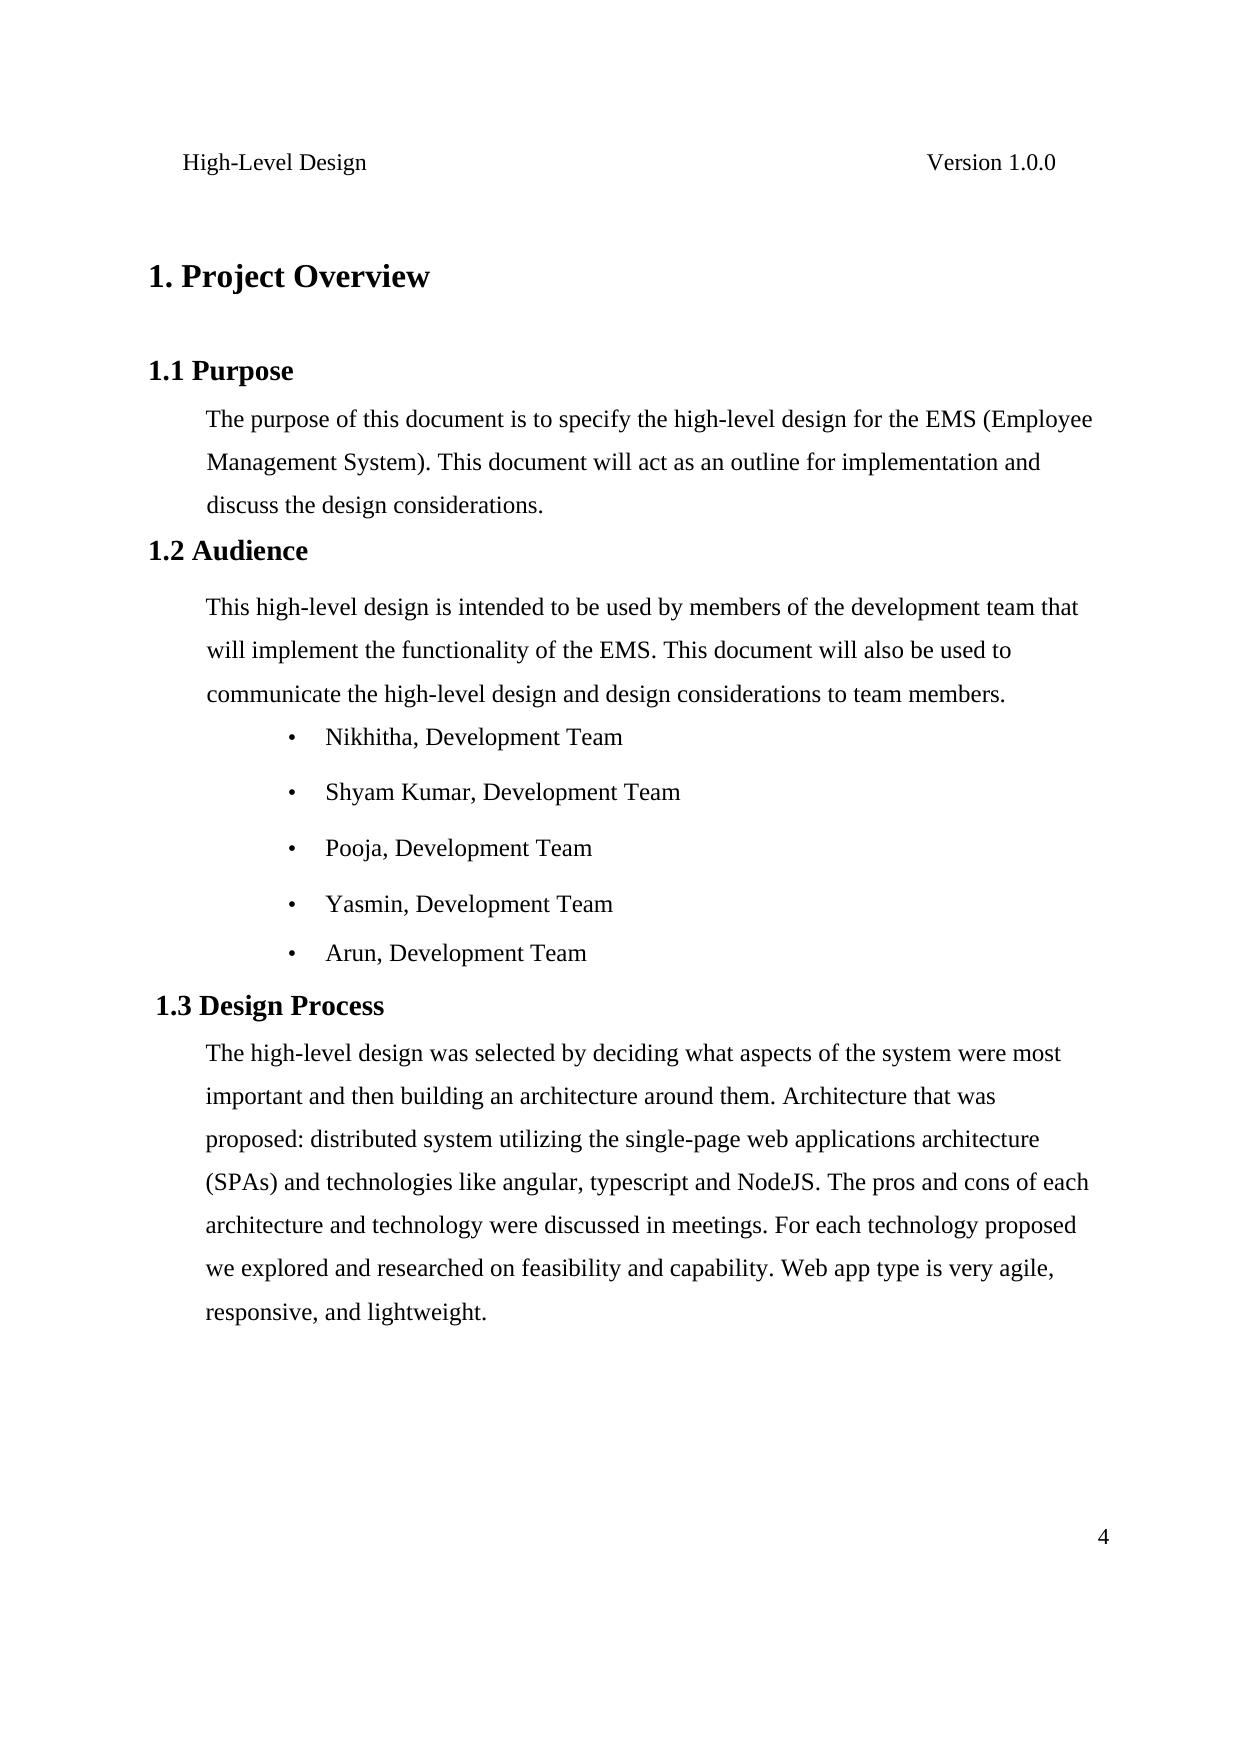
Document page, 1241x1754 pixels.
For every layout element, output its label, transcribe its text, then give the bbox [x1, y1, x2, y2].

text The purpose of this document is to specify the high-level design for the EMS (Employee Management System). This document will act as an outline for implementation and discuss the design considerations. [205, 404, 1098, 519]
list Arun, Development Team [288, 938, 1098, 967]
text The high-level design was selected by deciding what aspects of the system were most important and then building an architecture around them. Architecture that was proposed: distributed system utilizing the single-page web applications architecture (SPAs) and technologies like angular, typescript and NodeJS. The pros and cons of each architecture and technology were discussed in meetings. For each technology proposed we explored and researched on feasibility and capability. Web app type is very agile, responsive, and lightweight. [205, 1038, 1098, 1325]
subtitle 1. Project Overview [148, 256, 1109, 295]
text 1.1 Purpose [148, 353, 1109, 387]
list Nikhitha, Development Team [288, 722, 1098, 751]
text 1.2 Audience [148, 533, 1109, 567]
list Pooja, Development Team [288, 833, 1098, 862]
list Shyam Kumar, Development Team [288, 777, 1098, 806]
list Yasmin, Development Team [288, 889, 1098, 917]
text 1.3 Design Process [148, 988, 1109, 1021]
text This high-level design is intended to be used by members of the development team that will implement the functionality of the EMS. This document will also be used to communicate the high-level design and design considerations to team members. [205, 592, 1098, 707]
